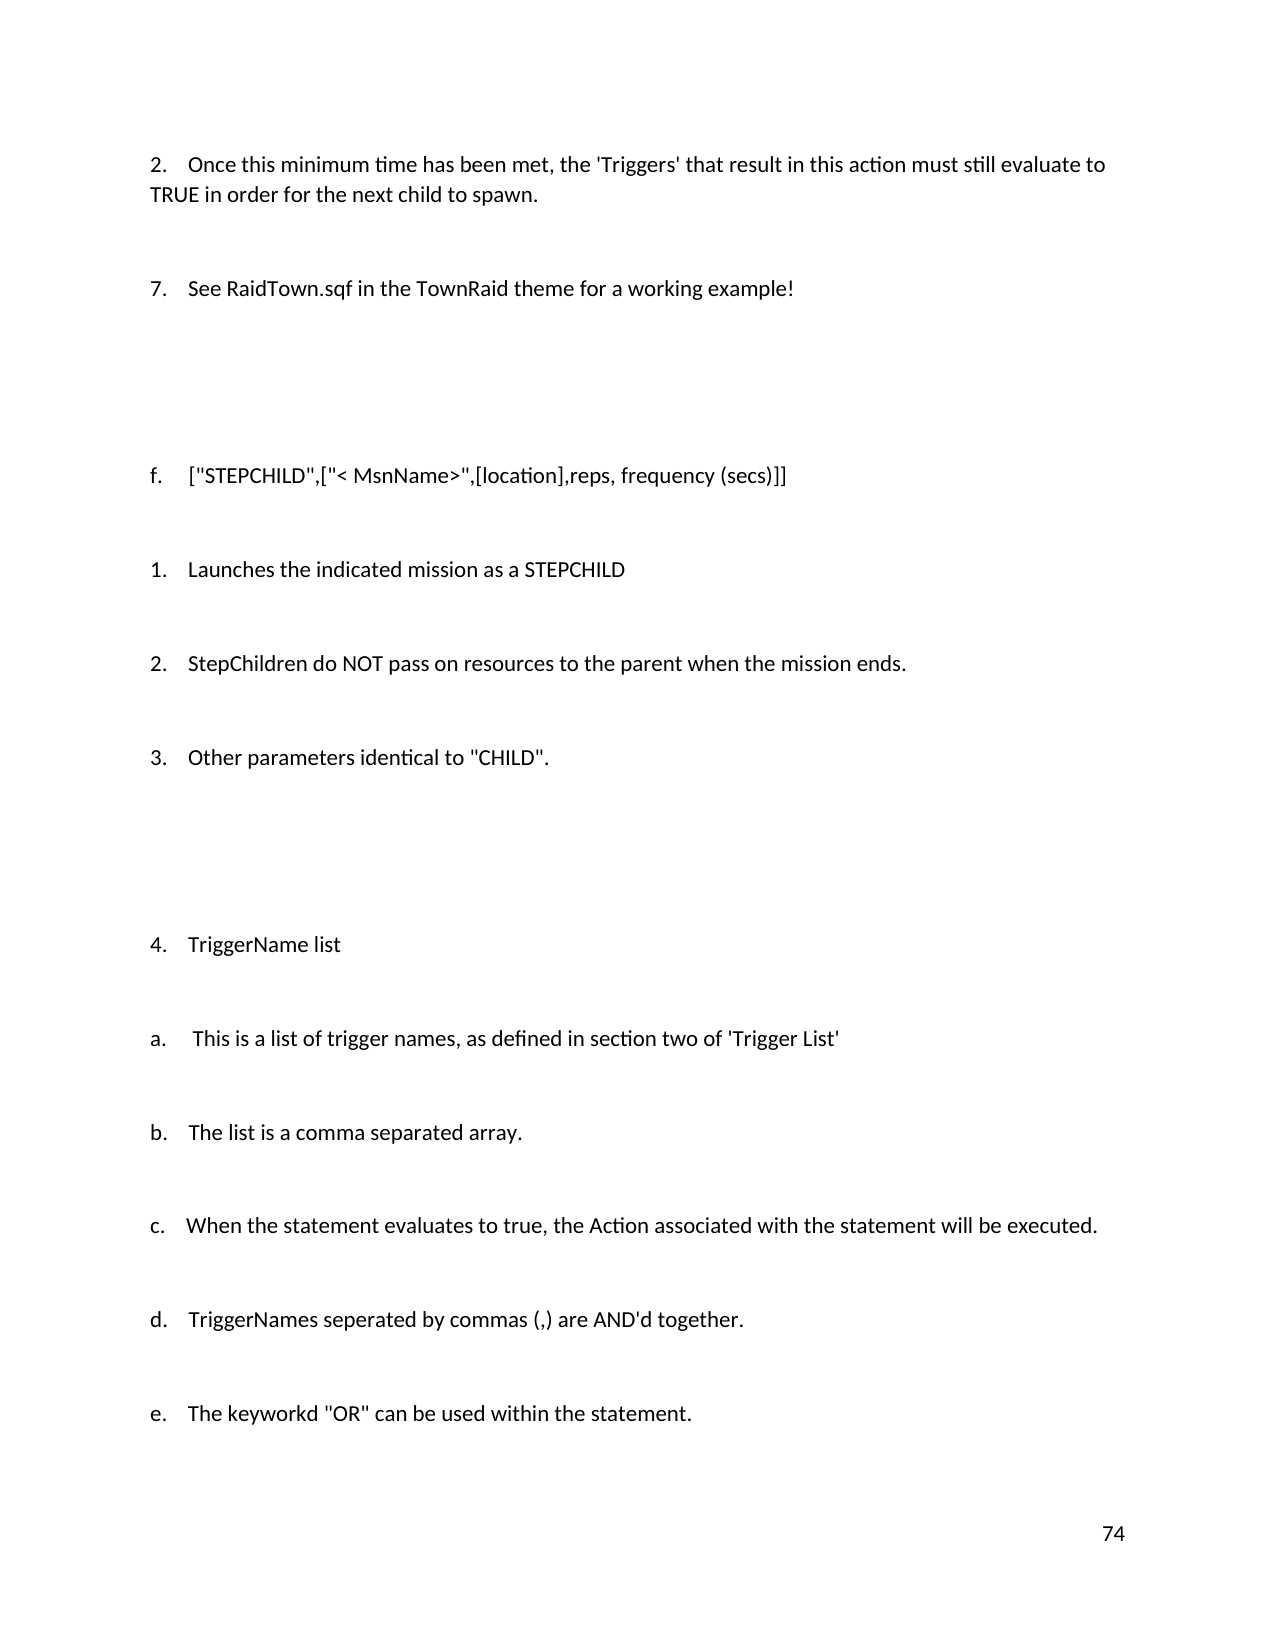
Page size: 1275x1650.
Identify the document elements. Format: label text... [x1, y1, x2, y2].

text 1. Launches the indicated mission as a STEPCHILD [150, 555, 1125, 583]
text 2. Once this minimum time has been met, the 'Triggers' that result in this action must still evaluate to TRUE in order for the next child to spawn. [150, 150, 1125, 208]
text 4. TriggerName list [150, 930, 1125, 958]
text f. ["STEPCHILD",["< MsnName>",[location],reps, frequency (secs)]] [150, 461, 1125, 489]
text a. This is a list of trigger names, as defined in section two of 'Trigger List' [150, 1024, 1125, 1052]
text 7. See RaidTown.sqf in the TownRaid theme for a working example! [150, 274, 1125, 302]
text b. The list is a comma separated array. [150, 1118, 1125, 1146]
text 2. StepChildren do NOT pass on resources to the parent when the mission ends. [150, 649, 1125, 677]
text 3. Other parameters identical to "CHILD". [150, 743, 1125, 771]
text e. The keyworkd "OR" can be used within the statement. [150, 1399, 1125, 1427]
text d. TriggerNames seperated by commas (,) are AND'd together. [150, 1305, 1125, 1333]
text c. When the statement evaluates to true, the Action associated with the statement will be executed. [150, 1211, 1125, 1239]
